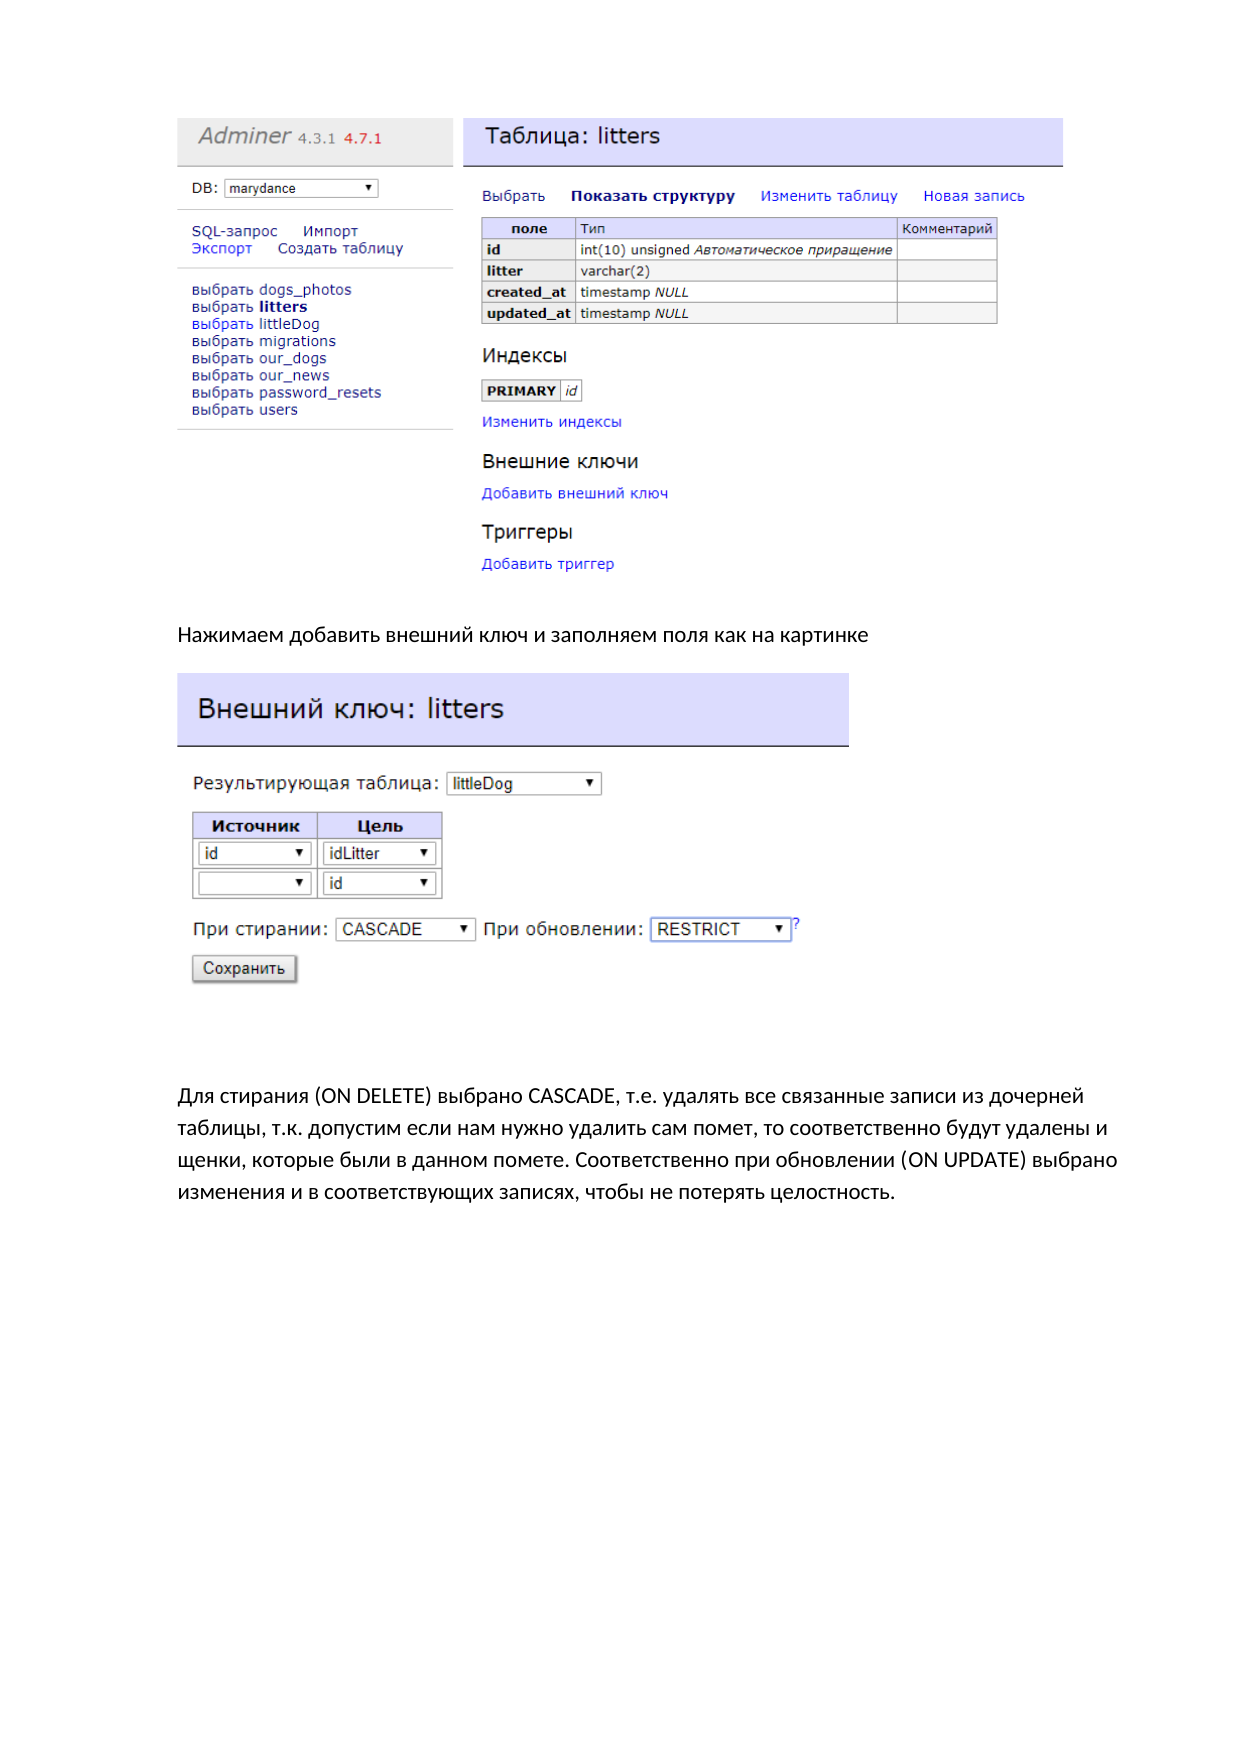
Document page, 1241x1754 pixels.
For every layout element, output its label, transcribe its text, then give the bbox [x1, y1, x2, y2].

picture [177, 118, 1064, 596]
picture [177, 673, 849, 1056]
text Нажимаем добавить внешний ключ и заполняем поля как на картинке [177, 620, 1152, 648]
text Для стирания (ON DELETE) выбрано CASCADE, т.е. удалять все связанные записи из дочерней таблицы, т.к. допустим если нам нужно удалить сам помет, то соответственно будут удалены и щенки, которые были в данном помете. Соответственно при обновлении (ON UPDATE) выбрано изменения и в соответствующих записях, чтобы не потерять целостность. [177, 1081, 1152, 1205]
